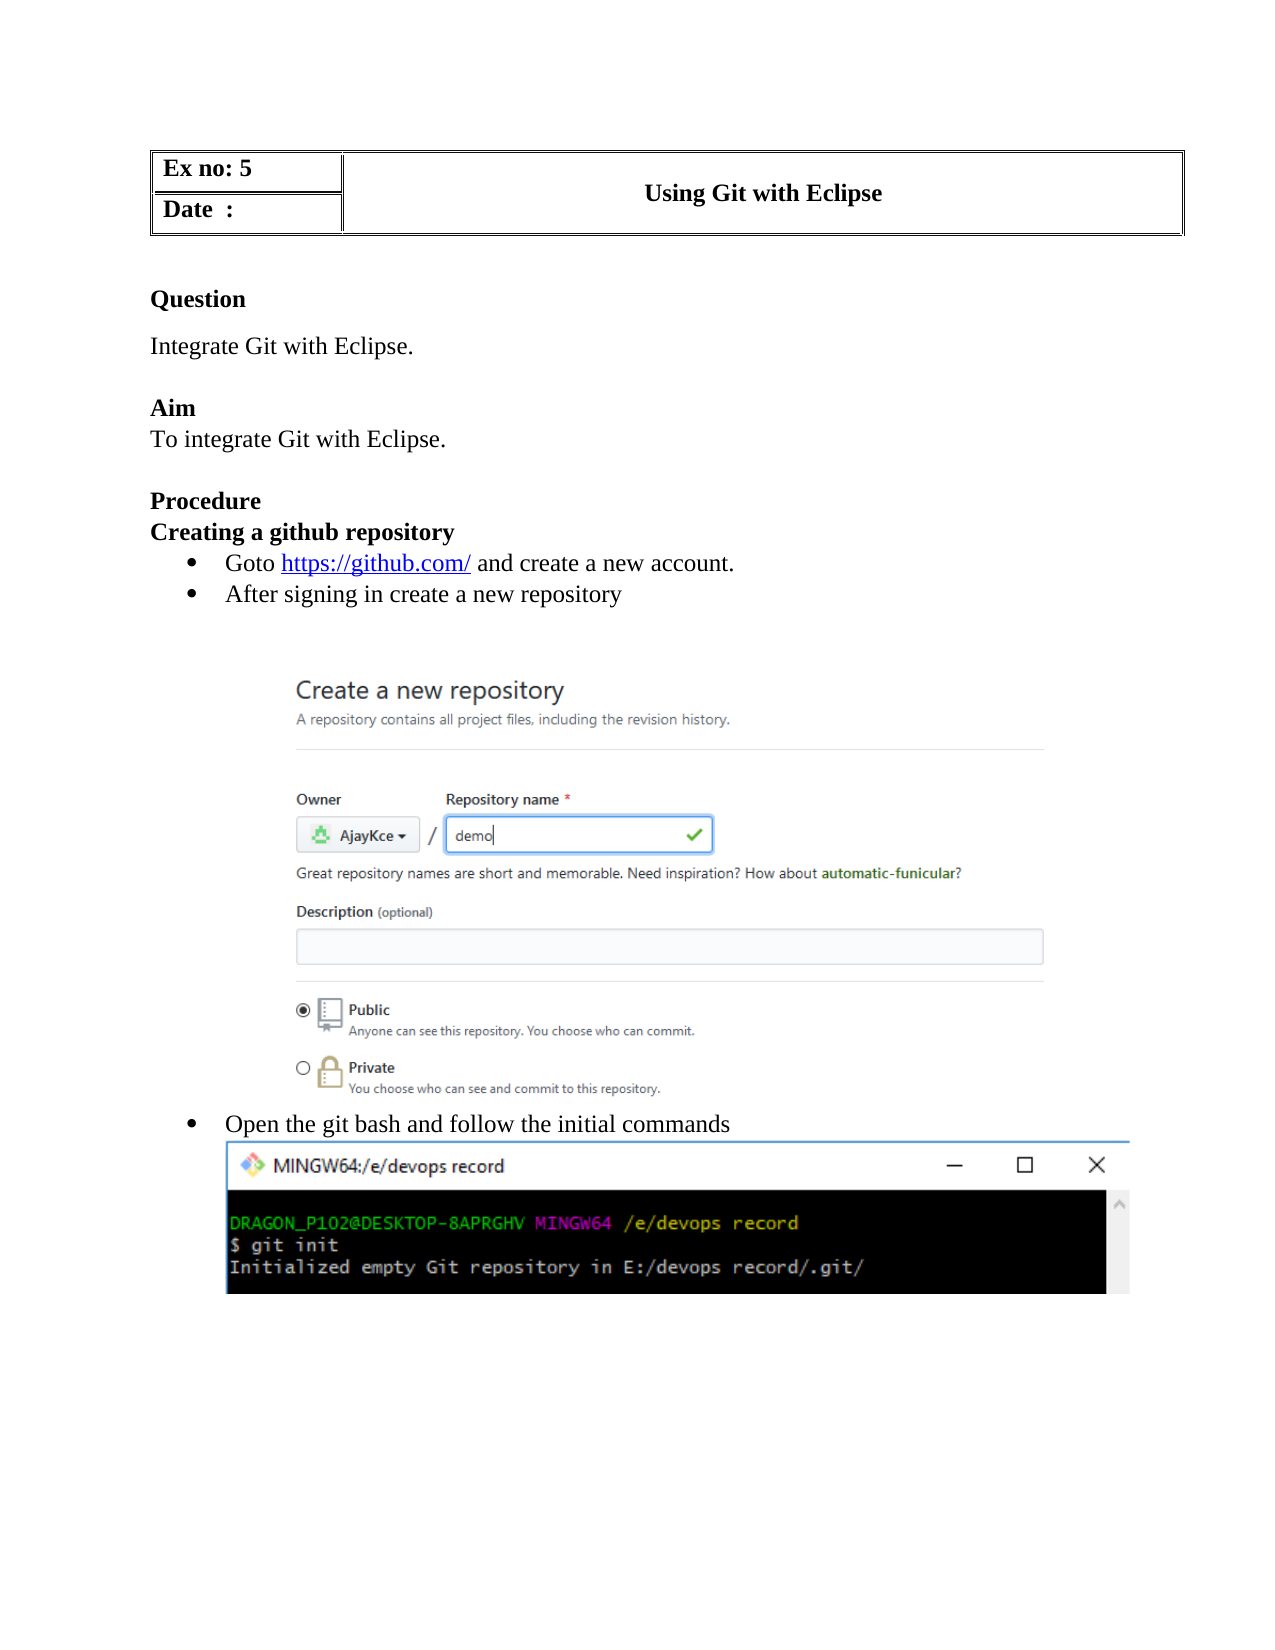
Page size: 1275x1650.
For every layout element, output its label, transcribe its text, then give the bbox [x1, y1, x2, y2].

list Goto https://github.com/ and create a new account. [187, 548, 1125, 577]
table_header Using Git with Eclipse [343, 153, 1182, 233]
text Integrate Git with Eclipse. [150, 331, 1125, 360]
text Creating a github repository [150, 517, 1125, 546]
picture [225, 1140, 1130, 1294]
text To integrate Git with Eclipse. [150, 424, 1125, 453]
text Aim [150, 393, 1125, 422]
table_header Ex no: 5 [152, 151, 343, 191]
text Procedure [150, 486, 1125, 514]
list After signing in create a new repository [187, 579, 1125, 608]
table_cell Date : [153, 191, 343, 233]
list Open the git bash and follow the initial commands [187, 1109, 1125, 1138]
picture [150, 641, 1125, 1107]
text Question [150, 284, 1125, 312]
